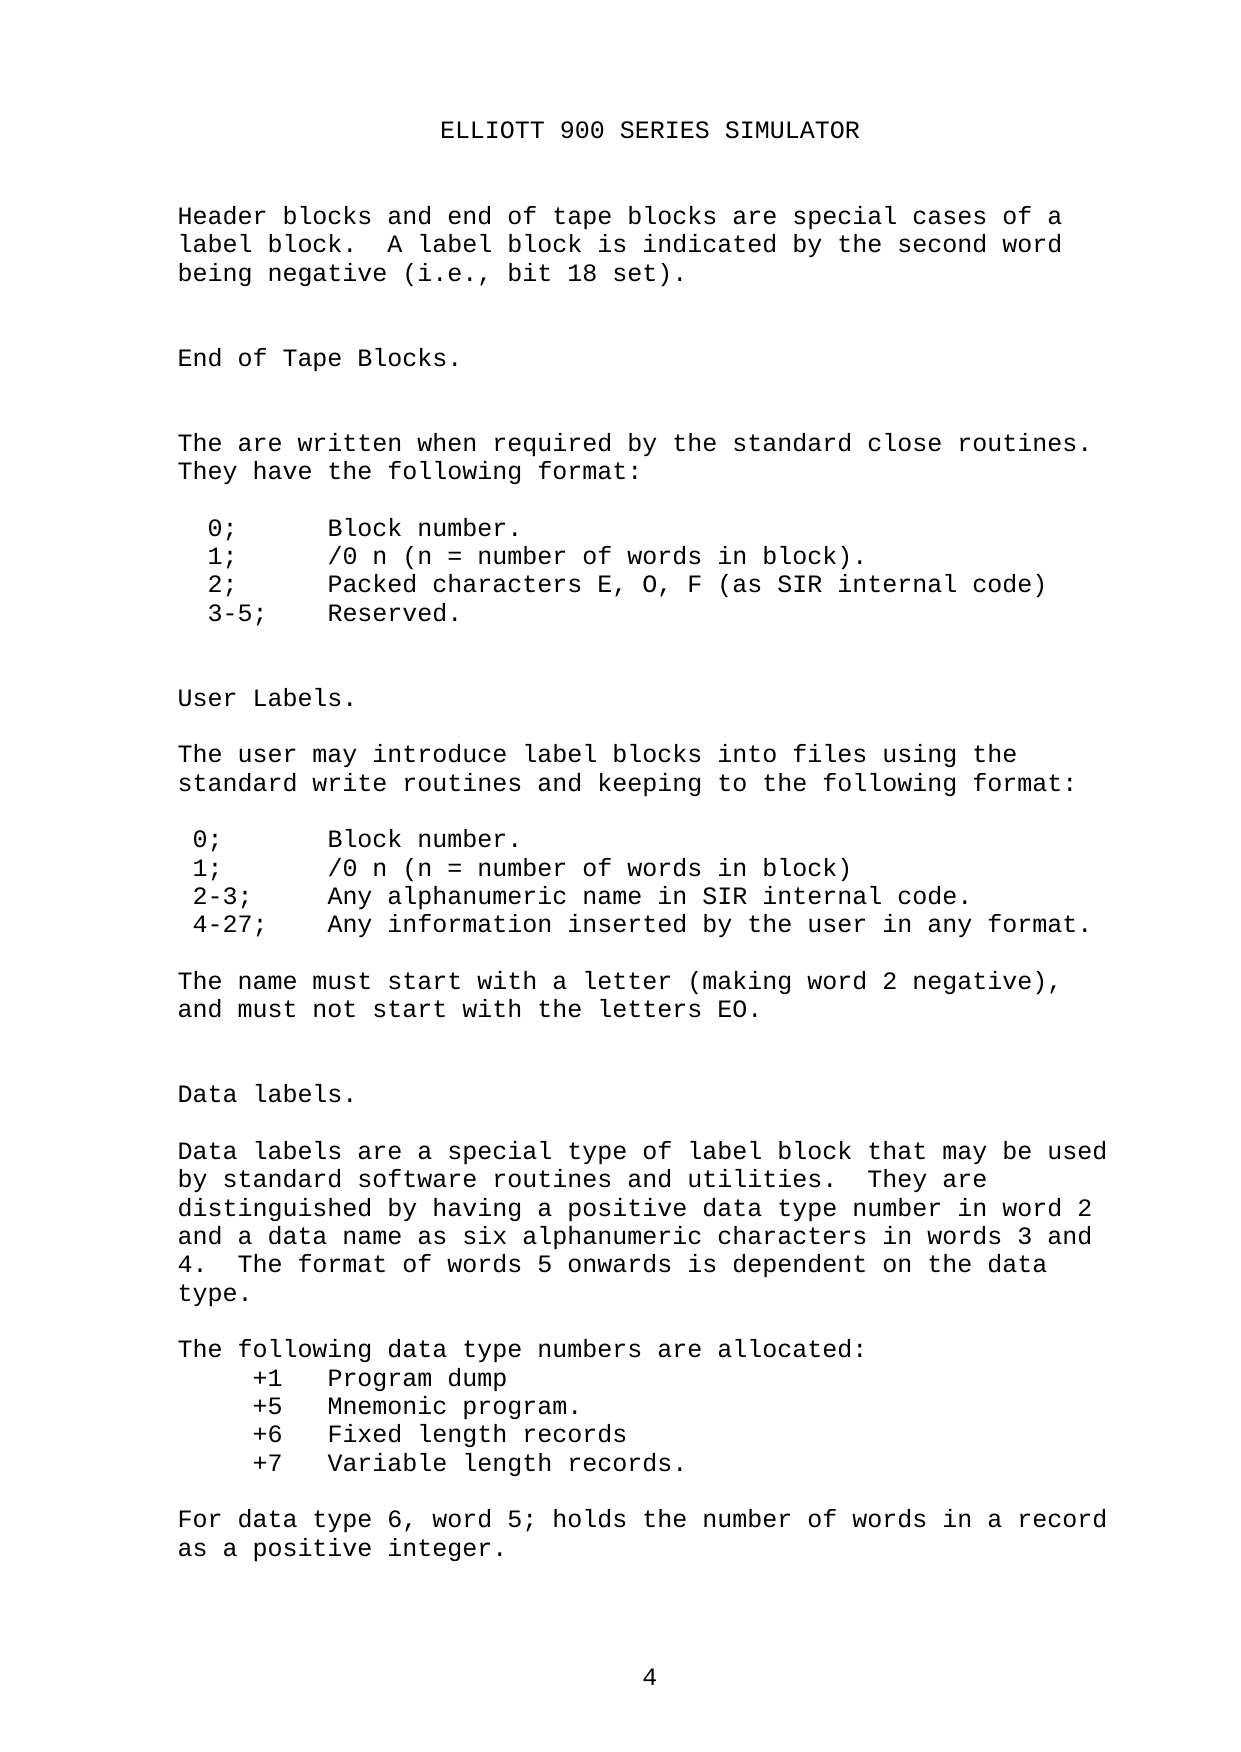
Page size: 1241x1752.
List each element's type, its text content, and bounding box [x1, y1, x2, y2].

text Data labels are a special type of label block that may be used by standard software routines and utilities. They are distinguished by having a positive data type number in word 2 and a data name as six alphanumeric characters in words 3 and 4. The format of words 5 onwards is dependent on the data type. [177, 1138, 1122, 1308]
text Data labels. [177, 1082, 1122, 1110]
text 3-5; Reserved. [177, 600, 1122, 628]
text +1 Program dump [177, 1365, 1122, 1393]
text 4-27; Any information inserted by the user in any format. [177, 912, 1122, 940]
text The user may introduce label blocks into files using the standard write routines and keeping to the following format: [177, 742, 1122, 798]
text 2-3; Any alphanumeric name in SIR internal code. [177, 883, 1122, 912]
text The are written when required by the standard close routines. They have the following format: [177, 430, 1122, 487]
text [177, 203, 1122, 288]
text 2; Packed characters E, O, F (as SIR internal code) [177, 572, 1122, 600]
text The name must start with a letter (making word 2 negative), and must not start with the letters EO. [177, 968, 1122, 1025]
text 1; /0 n (n = number of words in block). [177, 543, 1122, 572]
text End of Tape Blocks. [177, 345, 1122, 373]
text +5 Mnemonic program. [177, 1393, 1122, 1422]
text 1; /0 n (n = number of words in block) [177, 855, 1122, 883]
text For data type 6, word 5; holds the number of words in a record as a positive integer. [177, 1507, 1122, 1563]
text 0; Block number. [177, 827, 1122, 855]
text The following data type numbers are allocated: [177, 1337, 1122, 1365]
text User Labels. [177, 685, 1122, 713]
text 0; Block number. [177, 515, 1122, 543]
text +7 Variable length records. [177, 1450, 1122, 1478]
text +6 Fixed length records [177, 1422, 1122, 1450]
